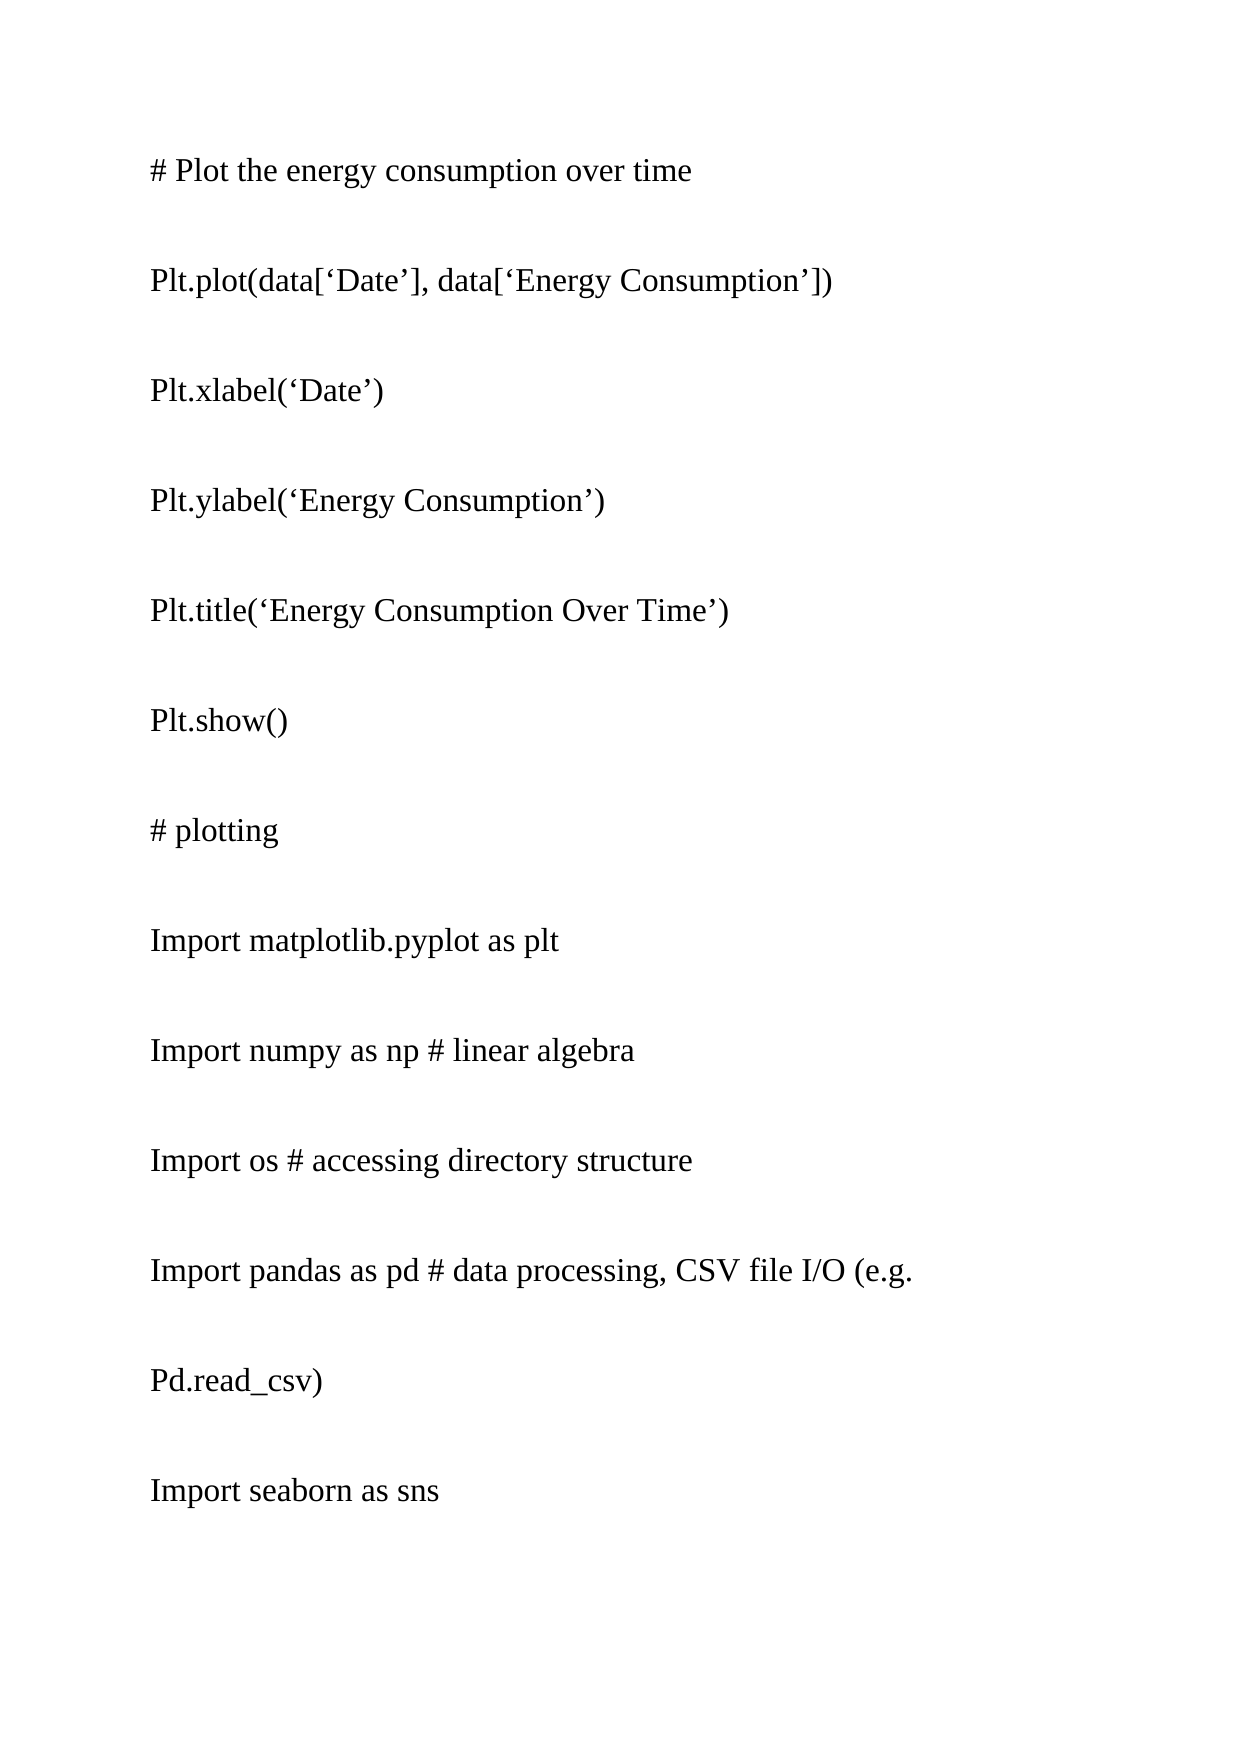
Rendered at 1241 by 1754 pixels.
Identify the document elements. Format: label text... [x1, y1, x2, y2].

text Import matplotlib.pyplot as plt [150, 920, 1090, 958]
text Import os # accessing directory structure [150, 1140, 1090, 1178]
text Import seaborn as sns [150, 1470, 1090, 1508]
text Plt.title(‘Energy Consumption Over Time’) [150, 590, 1090, 628]
text Import numpy as np # linear algebra [150, 1030, 1090, 1068]
text Plt.ylabel(‘Energy Consumption’) [150, 480, 1090, 518]
text Pd.read_csv) [150, 1360, 1090, 1398]
text Plt.plot(data[‘Date’], data[‘Energy Consumption’]) [150, 260, 1090, 298]
text Plt.show() [150, 700, 1090, 738]
text # plotting [150, 810, 1090, 848]
text Import pandas as pd # data processing, CSV file I/O (e.g. [150, 1250, 1090, 1288]
text # Plot the energy consumption over time [150, 150, 1090, 188]
text Plt.xlabel(‘Date’) [150, 370, 1090, 408]
